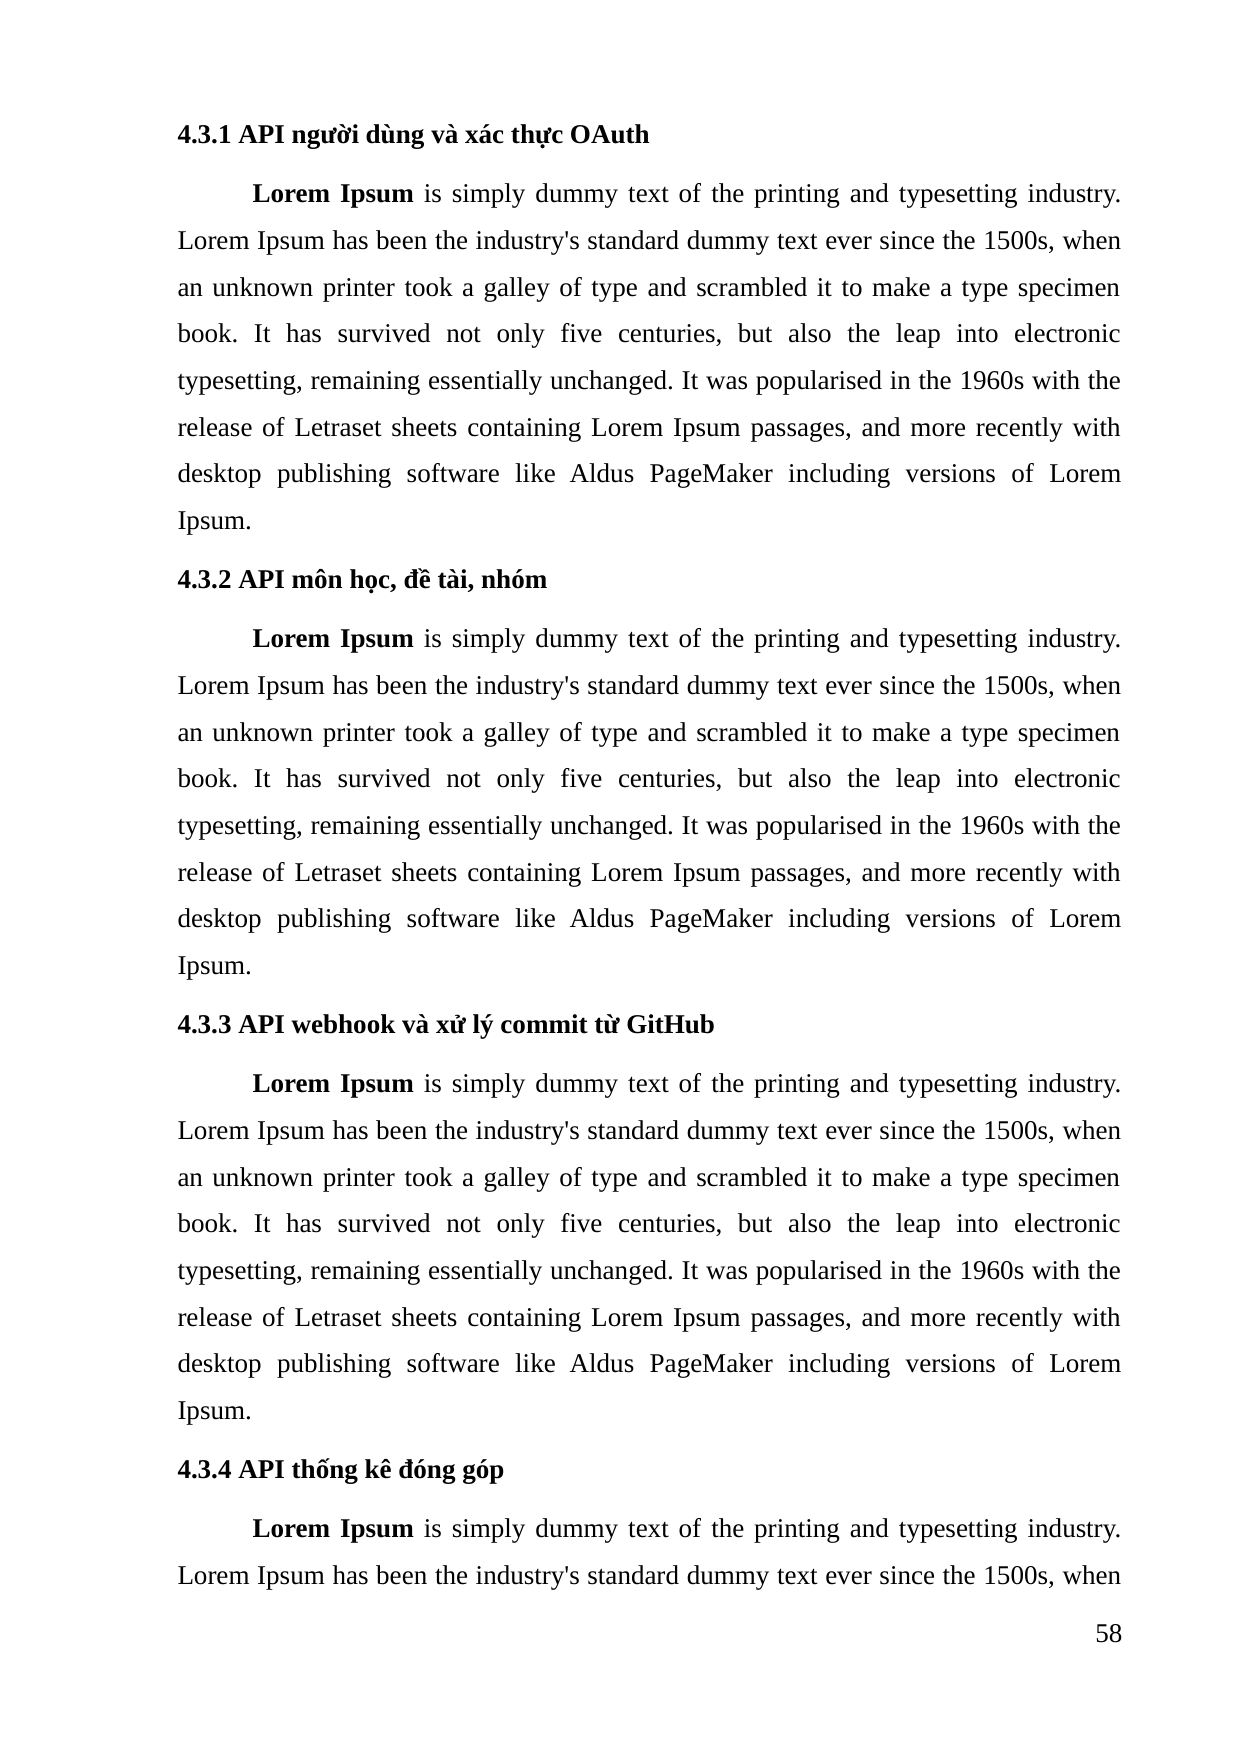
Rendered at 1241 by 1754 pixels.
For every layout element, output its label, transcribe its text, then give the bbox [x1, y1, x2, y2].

subtitle API thống kê đóng góp [177, 1453, 1122, 1484]
subtitle API môn học, đề tài, nhóm [177, 563, 1122, 594]
subtitle API webhook và xử lý commit từ GitHub [177, 1008, 1122, 1039]
subtitle API người dùng và xác thực OAuth [177, 118, 1122, 149]
